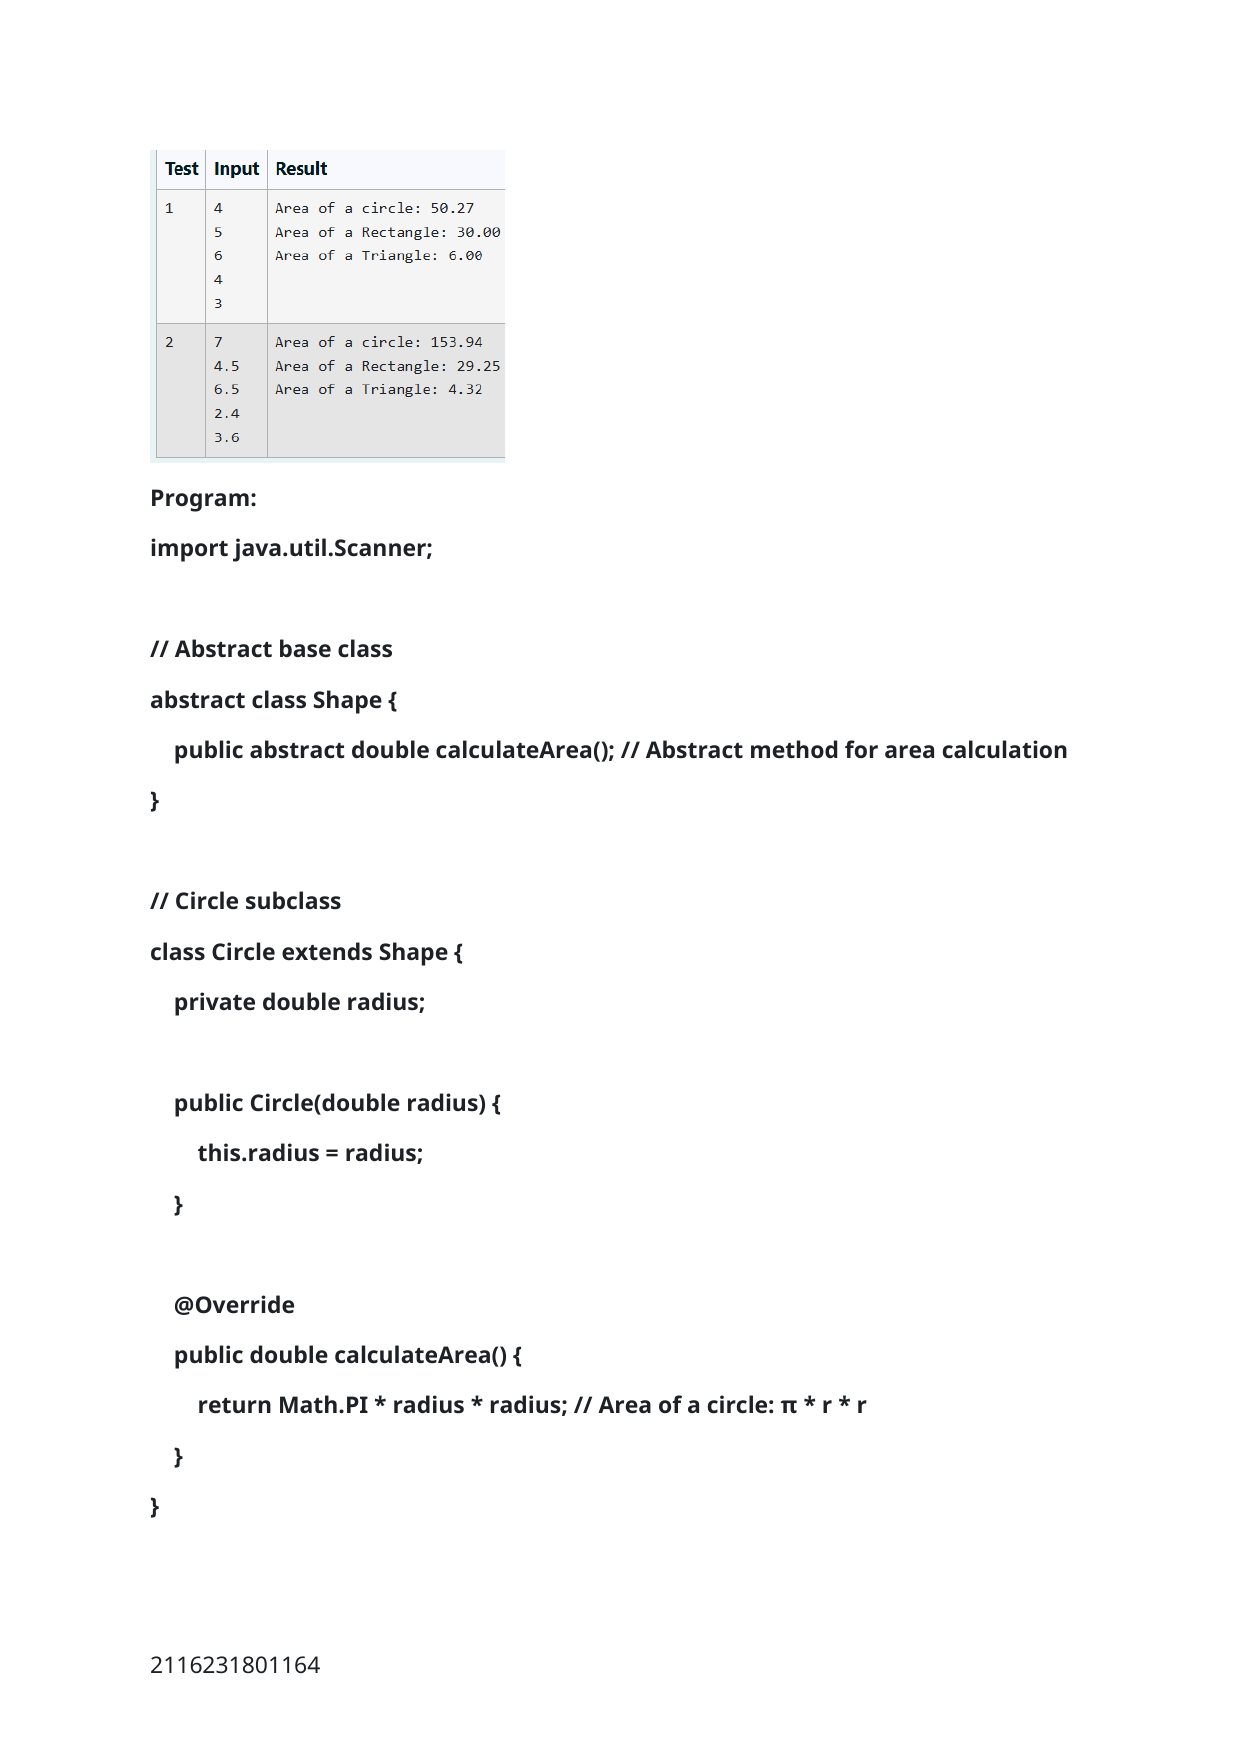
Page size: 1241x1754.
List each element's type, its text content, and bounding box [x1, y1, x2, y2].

text public Circle(double radius) { [150, 1087, 1090, 1118]
text Program: [150, 482, 1090, 513]
text } [150, 1490, 1090, 1521]
text this.radius = radius; [150, 1137, 1090, 1168]
text abstract class Shape { [150, 683, 1090, 715]
text // Abstract base class [150, 633, 1090, 664]
text class Circle extends Shape { [150, 936, 1090, 967]
text public double calculateArea() { [150, 1339, 1090, 1370]
text import java.util.Scanner; [150, 532, 1090, 563]
text public abstract double calculateArea(); // Abstract method for area calculation [150, 734, 1090, 765]
text return Math.PI * radius * radius; // Area of a circle: π * r * r [150, 1389, 1090, 1421]
text // Circle subclass [150, 885, 1090, 916]
picture [150, 150, 506, 463]
text } [150, 1440, 1090, 1471]
text @Override [150, 1288, 1090, 1320]
text private double radius; [150, 986, 1090, 1017]
text } [150, 1188, 1090, 1219]
text } [150, 784, 1090, 816]
